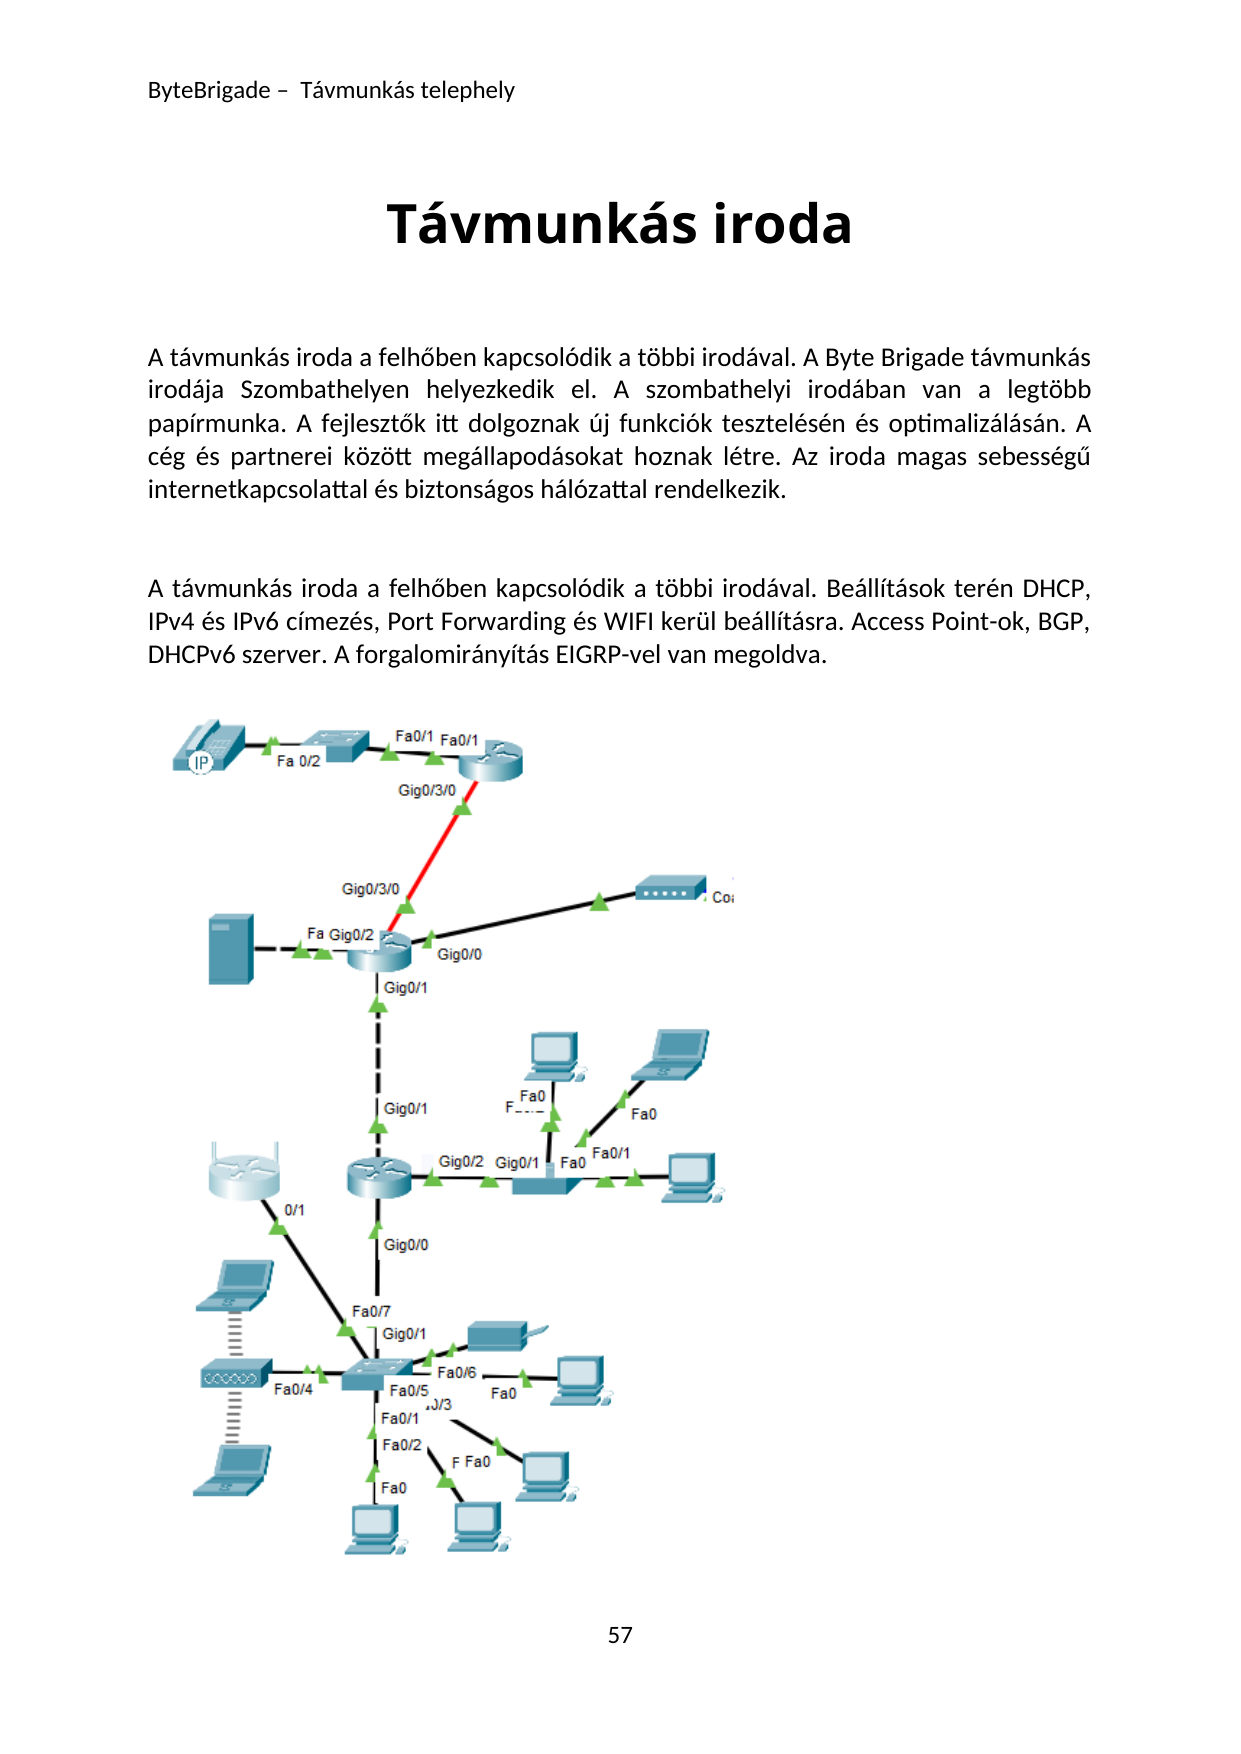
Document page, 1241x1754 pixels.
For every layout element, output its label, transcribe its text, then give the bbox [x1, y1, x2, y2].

text A távmunkás iroda a felhőben kapcsolódik a többi irodával. A Byte Brigade távmunkás irodája Szombathelyen helyezkedik el. A szombathelyi irodában van a legtöbb papírmunka. A fejlesztők itt dolgoznak új funkciók tesztelésén és optimalizálásán. A cég és partnerei között megállapodásokat hoznak létre. Az iroda magas sebességű internetkapcsolattal és biztonságos hálózattal rendelkezik. [148, 340, 1093, 505]
subtitle Távmunkás iroda [148, 185, 1093, 259]
picture [147, 686, 734, 1570]
text A távmunkás iroda a felhőben kapcsolódik a többi irodával. Beállítások terén DHCP, IPv4 és IPv6 címezés, Port Forwarding és WIFI kerül beállításra. Access Point-ok, BGP, DHCPv6 szerver. A forgalomirányítás EIGRP-vel van megoldva. [148, 571, 1093, 670]
